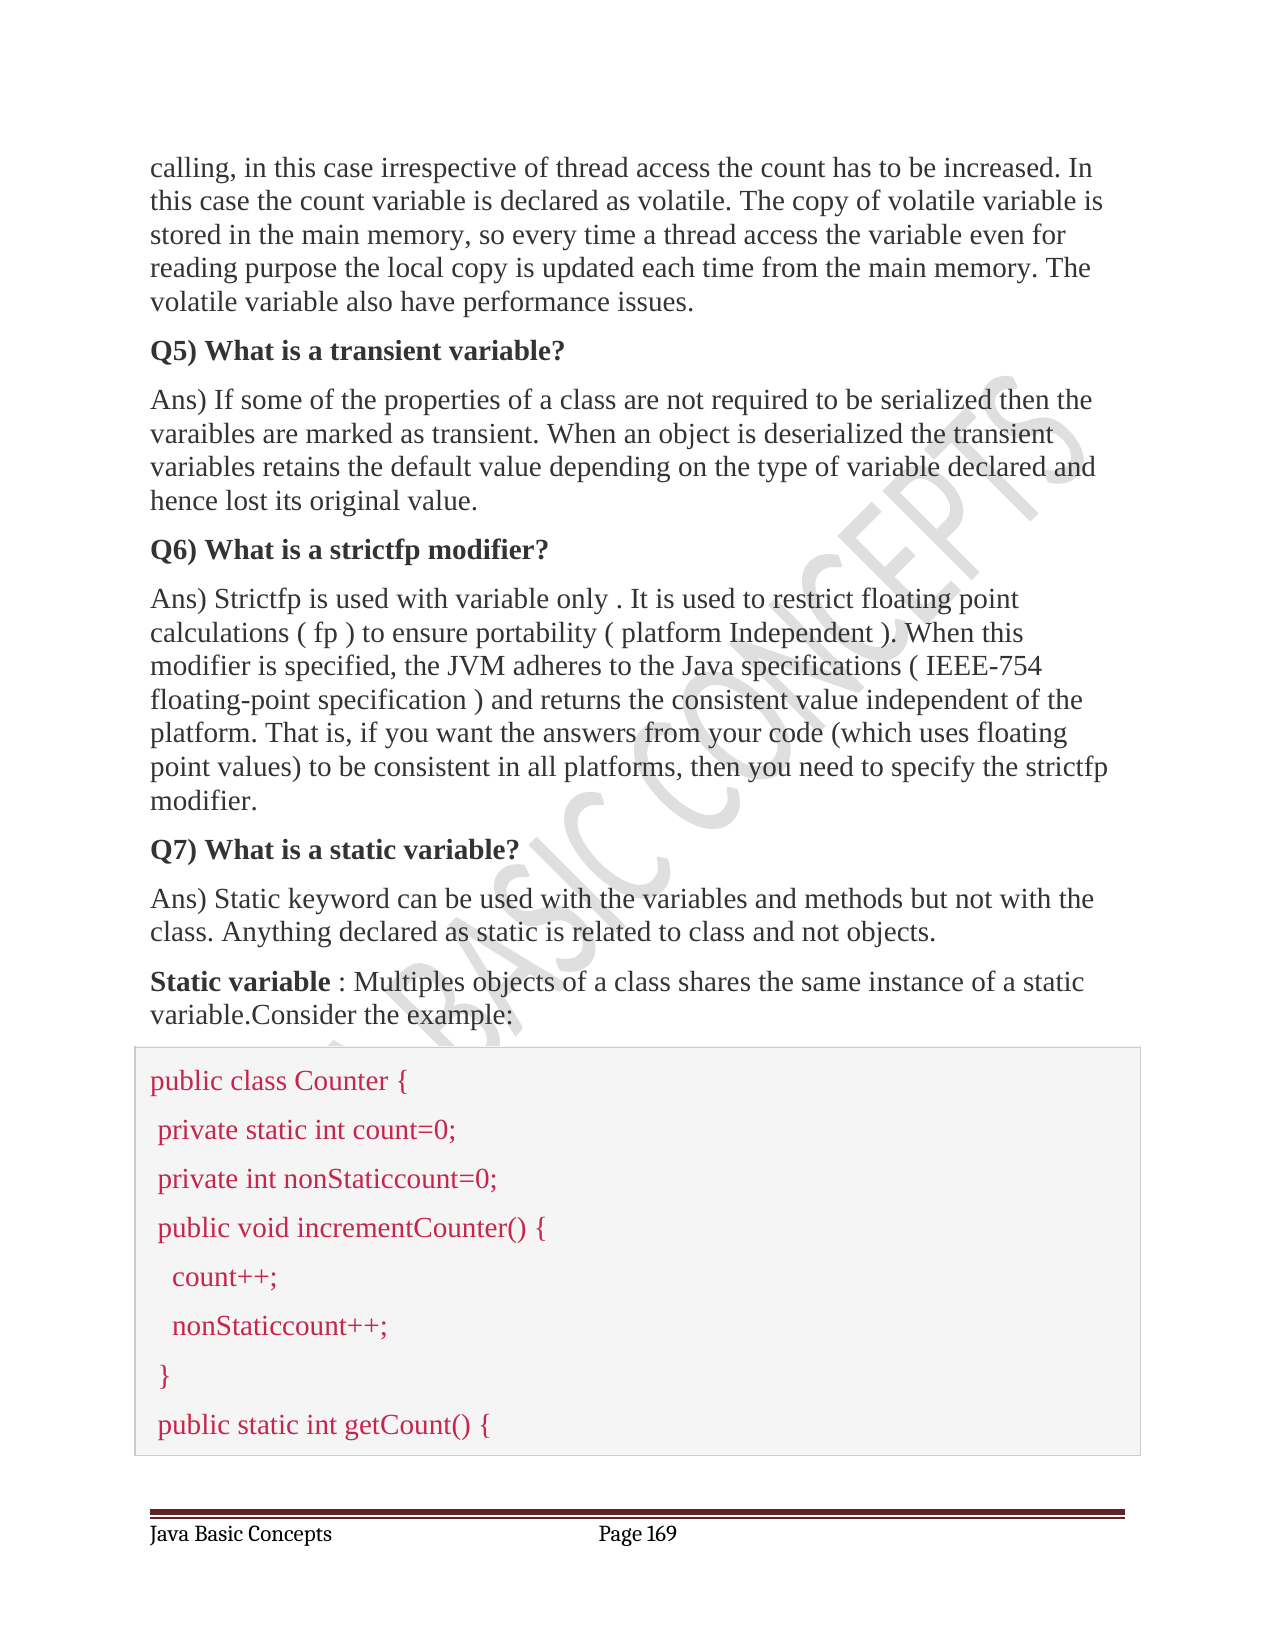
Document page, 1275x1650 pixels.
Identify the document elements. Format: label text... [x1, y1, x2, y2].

text private static int count=0; [136, 1096, 1140, 1145]
text Q7) What is a static variable? [150, 832, 1125, 865]
text Q5) What is a transient variable? [150, 333, 1125, 367]
text Ans) If some of the properties of a class are not required to be serialized then the varaibles are marked as transient. When an object is deserialized the transient variables retains the default value depending on the type of variable declared and hence lost its original value. [150, 382, 1125, 517]
text Static variable : Multiples objects of a class shares the same instance of a static variable.Consider the example: [150, 964, 1125, 1031]
text public class Counter { [136, 1048, 1140, 1096]
text Ans) Static keyword can be used with the variables and methods but not with the class. Anything declared as static is related to class and not objects. [150, 881, 1125, 948]
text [150, 150, 1125, 318]
text private int nonStaticcount=0; [136, 1145, 1140, 1194]
text public void incrementCounter() { [136, 1194, 1140, 1243]
text public static int getCount() { [136, 1391, 1140, 1455]
text nonStaticcount++; [136, 1292, 1140, 1341]
text Ans) Strictfp is used with variable only . It is used to restrict floating point calculations ( fp ) to ensure portability ( platform Independent ). When this modifier is specified, the JVM adheres to the Java specifications ( IEEE-754 floating-point specification ) and returns the consistent value independent of the platform. That is, if you want the answers from your code (which uses floating point values) to be consistent in all platforms, then you need to specify the strictfp modifier. [150, 581, 1125, 816]
text Q6) What is a strictfp modifier? [150, 532, 1125, 566]
text count++; [136, 1243, 1140, 1292]
text } [136, 1341, 1140, 1391]
